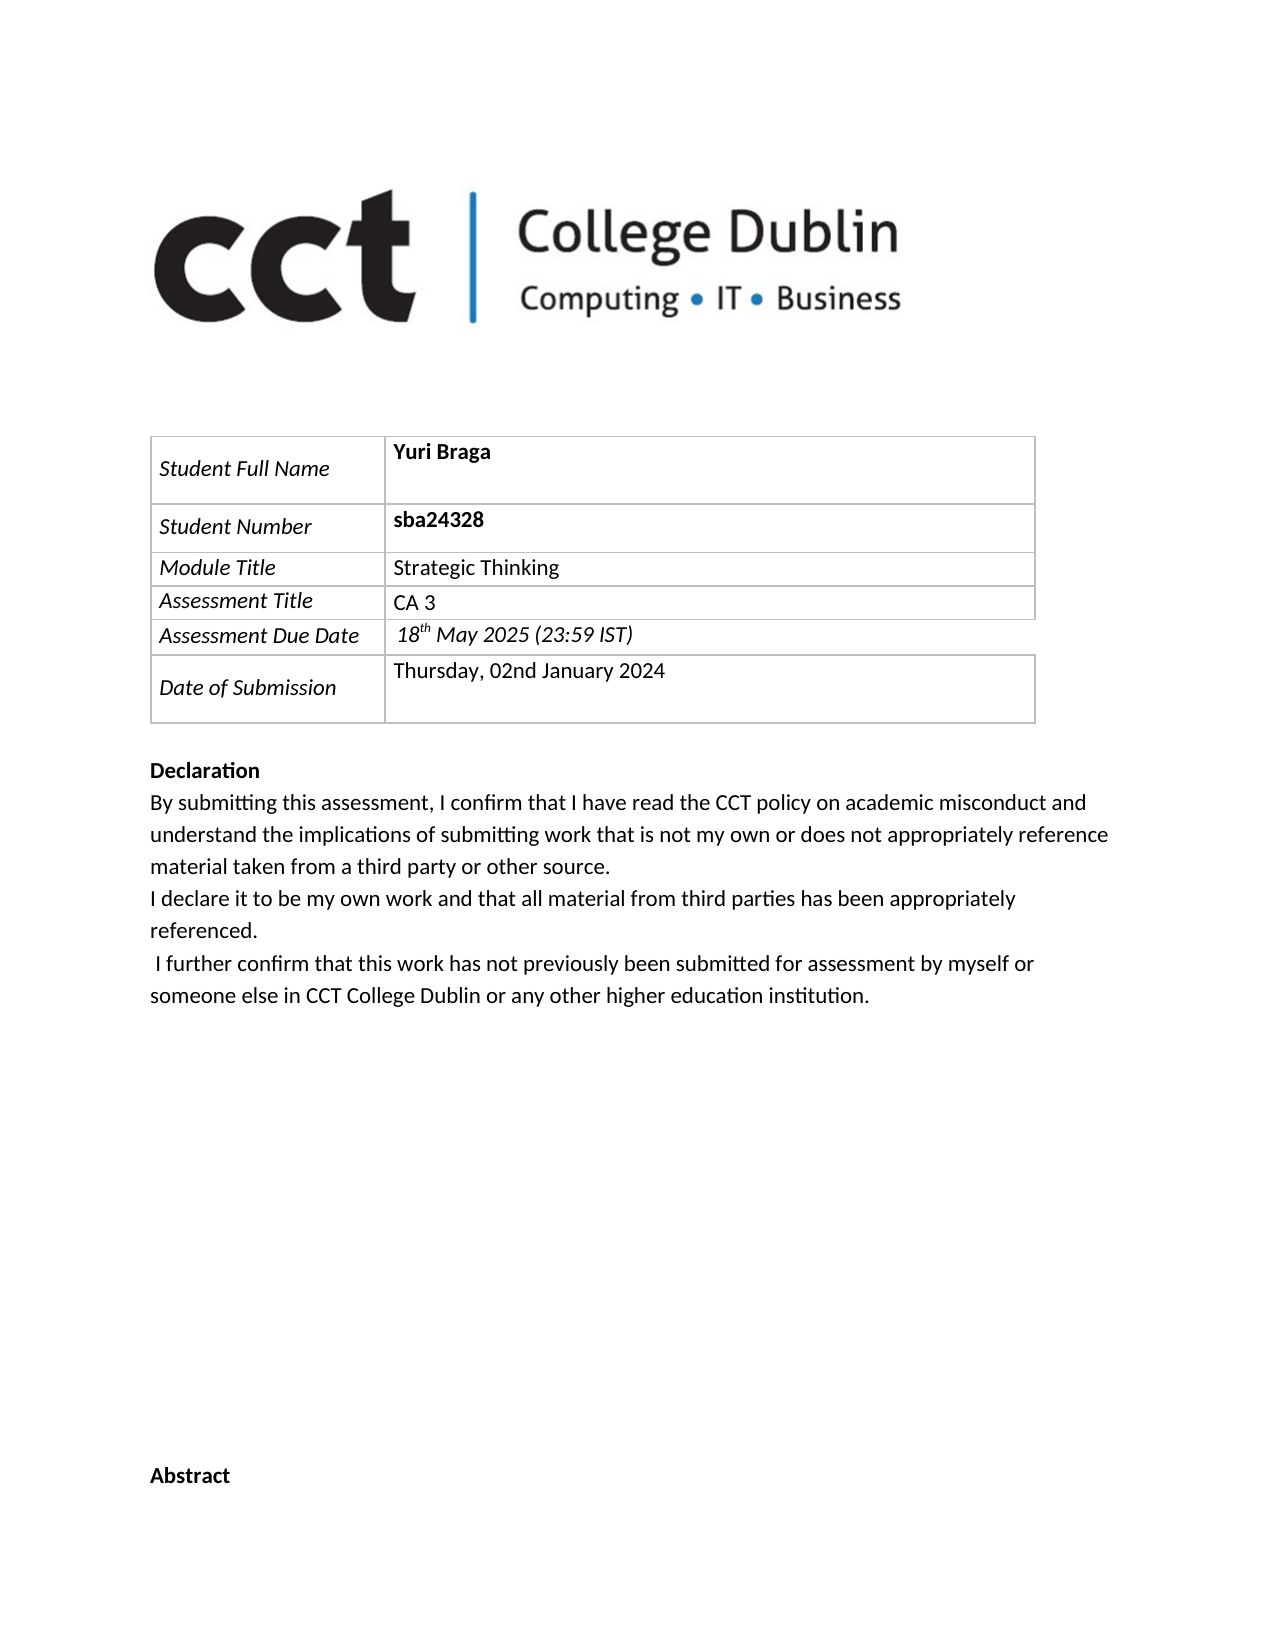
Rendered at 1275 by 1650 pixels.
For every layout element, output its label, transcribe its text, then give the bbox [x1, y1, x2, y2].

table_cell Module Title [152, 553, 384, 585]
table_header Student Full Name [152, 437, 384, 503]
text I declare it to be my own work and that all material from third parties has been appropriately referenced. [150, 884, 1125, 945]
table_cell CA 3 [386, 587, 1034, 618]
table_cell Thursday, 02nd January 2024 [386, 656, 1034, 722]
picture [150, 150, 913, 371]
table_cell Assessment Title [152, 587, 384, 618]
table_cell Assessment Due Date [152, 620, 384, 654]
table_cell Date of Submission [152, 656, 384, 722]
text By submitting this assessment, I confirm that I have read the CCT policy on academic misconduct and understand the implications of submitting work that is not my own or does not appropriately reference material taken from a third party or other source. [150, 788, 1125, 880]
table_cell Strategic Thinking [386, 553, 1034, 585]
table_cell sba24328 [386, 505, 1034, 552]
text Declaration [150, 756, 1125, 784]
text I further confirm that this work has not previously been submitted for assessment by myself or someone else in CCT College Dublin or any other higher education institution. [150, 949, 1125, 1009]
table_header Yuri Braga [386, 437, 1034, 503]
table_cell 18th May 2025 (23:59 IST) [386, 620, 1035, 654]
table_cell Student Number [152, 505, 384, 552]
